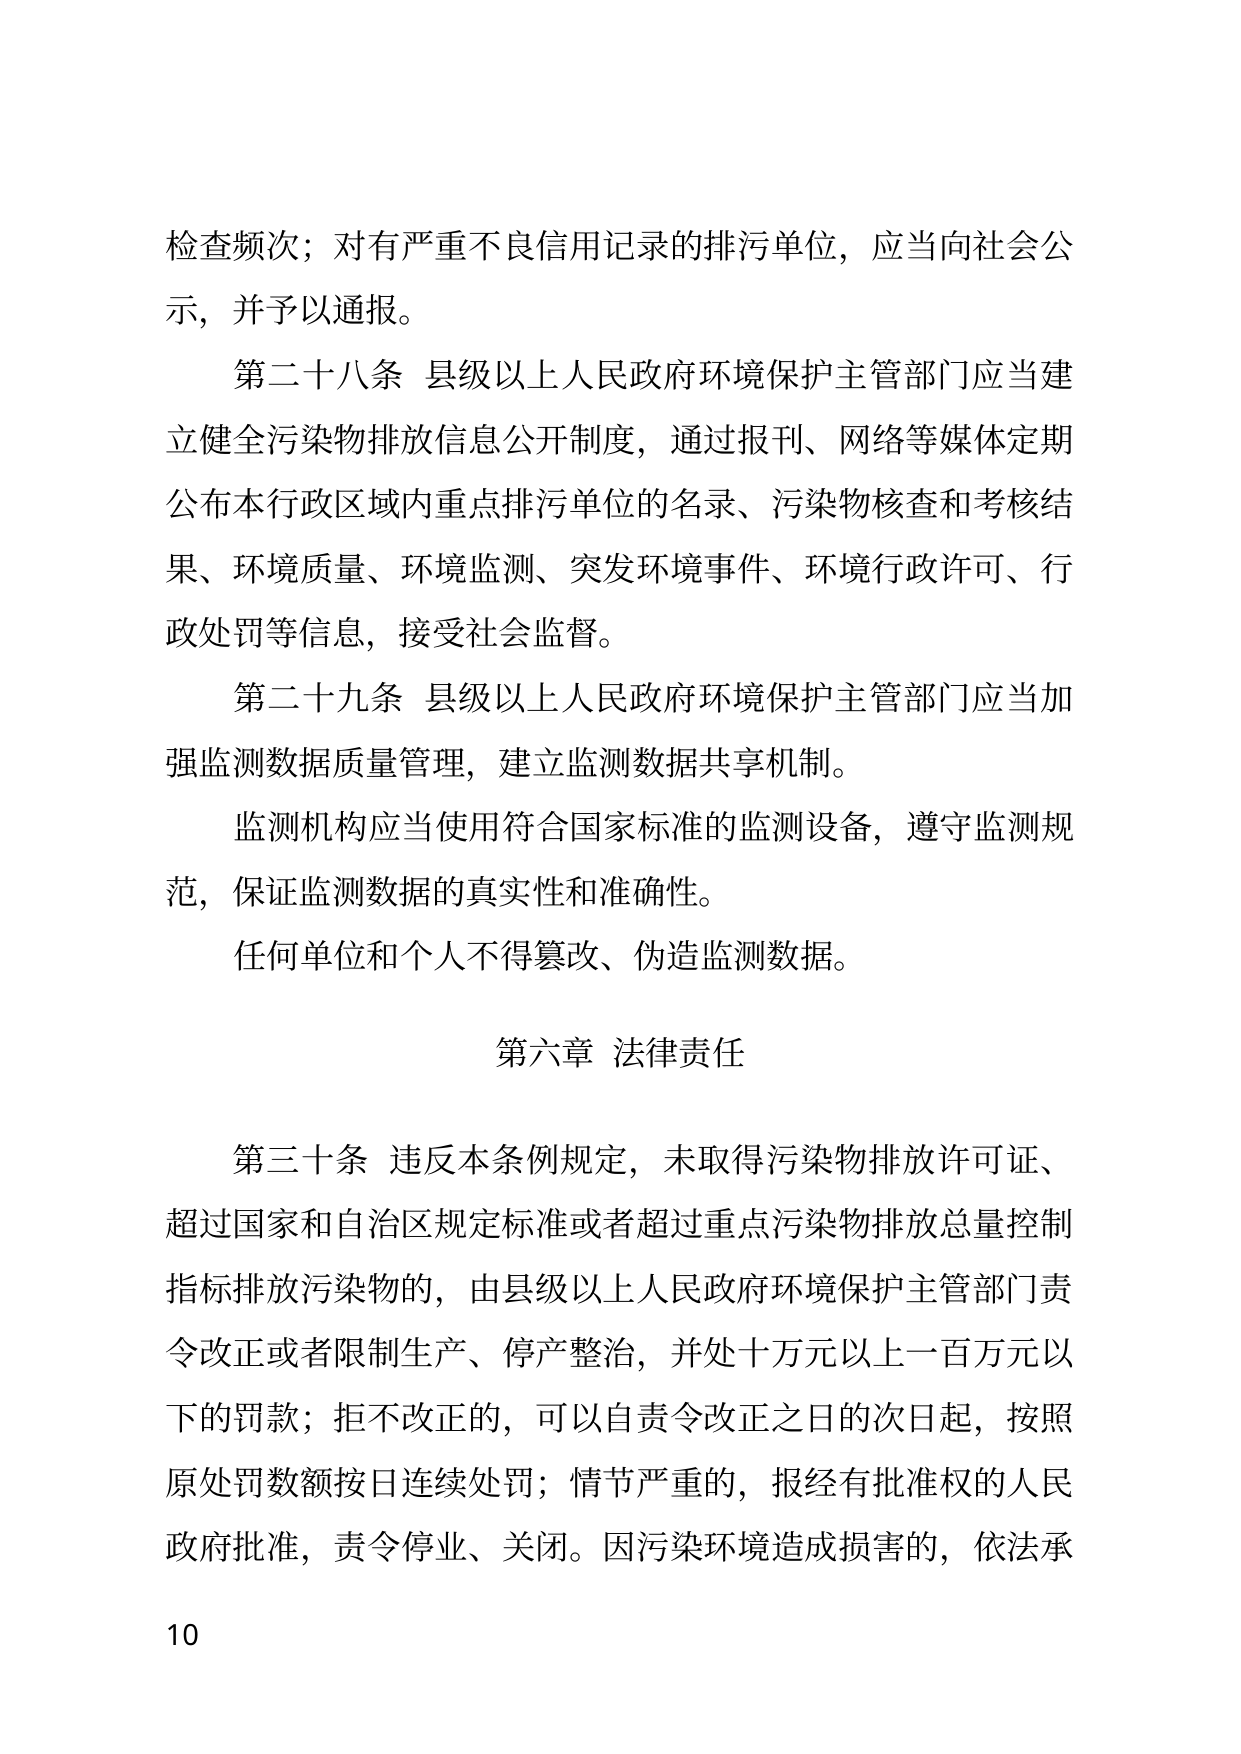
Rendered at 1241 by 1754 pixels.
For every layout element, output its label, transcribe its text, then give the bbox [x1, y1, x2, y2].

text 第二十八条 县级以上人民政府环境保护主管部门应当建立健全污染物排放信息公开制度，通过报刊、网络等媒体定期公布本行政区域内重点排污单位的名录、污染物核查和考核结果、环境质量、环境监测、突发环境事件、环境行政许可、行政处罚等信息，接受社会监督。 [165, 336, 1075, 659]
text 监测机构应当使用符合国家标准的监测设备，遵守监测规范，保证监测数据的真实性和准确性。 [165, 788, 1075, 917]
text 第二十九条 县级以上人民政府环境保护主管部门应当加强监测数据质量管理，建立监测数据共享机制。 [165, 659, 1075, 788]
text 任何单位和个人不得篡改、伪造监测数据。 [165, 917, 1075, 982]
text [165, 207, 1075, 336]
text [165, 1120, 1075, 1572]
text 第六章 法律责任 [165, 1027, 1075, 1075]
